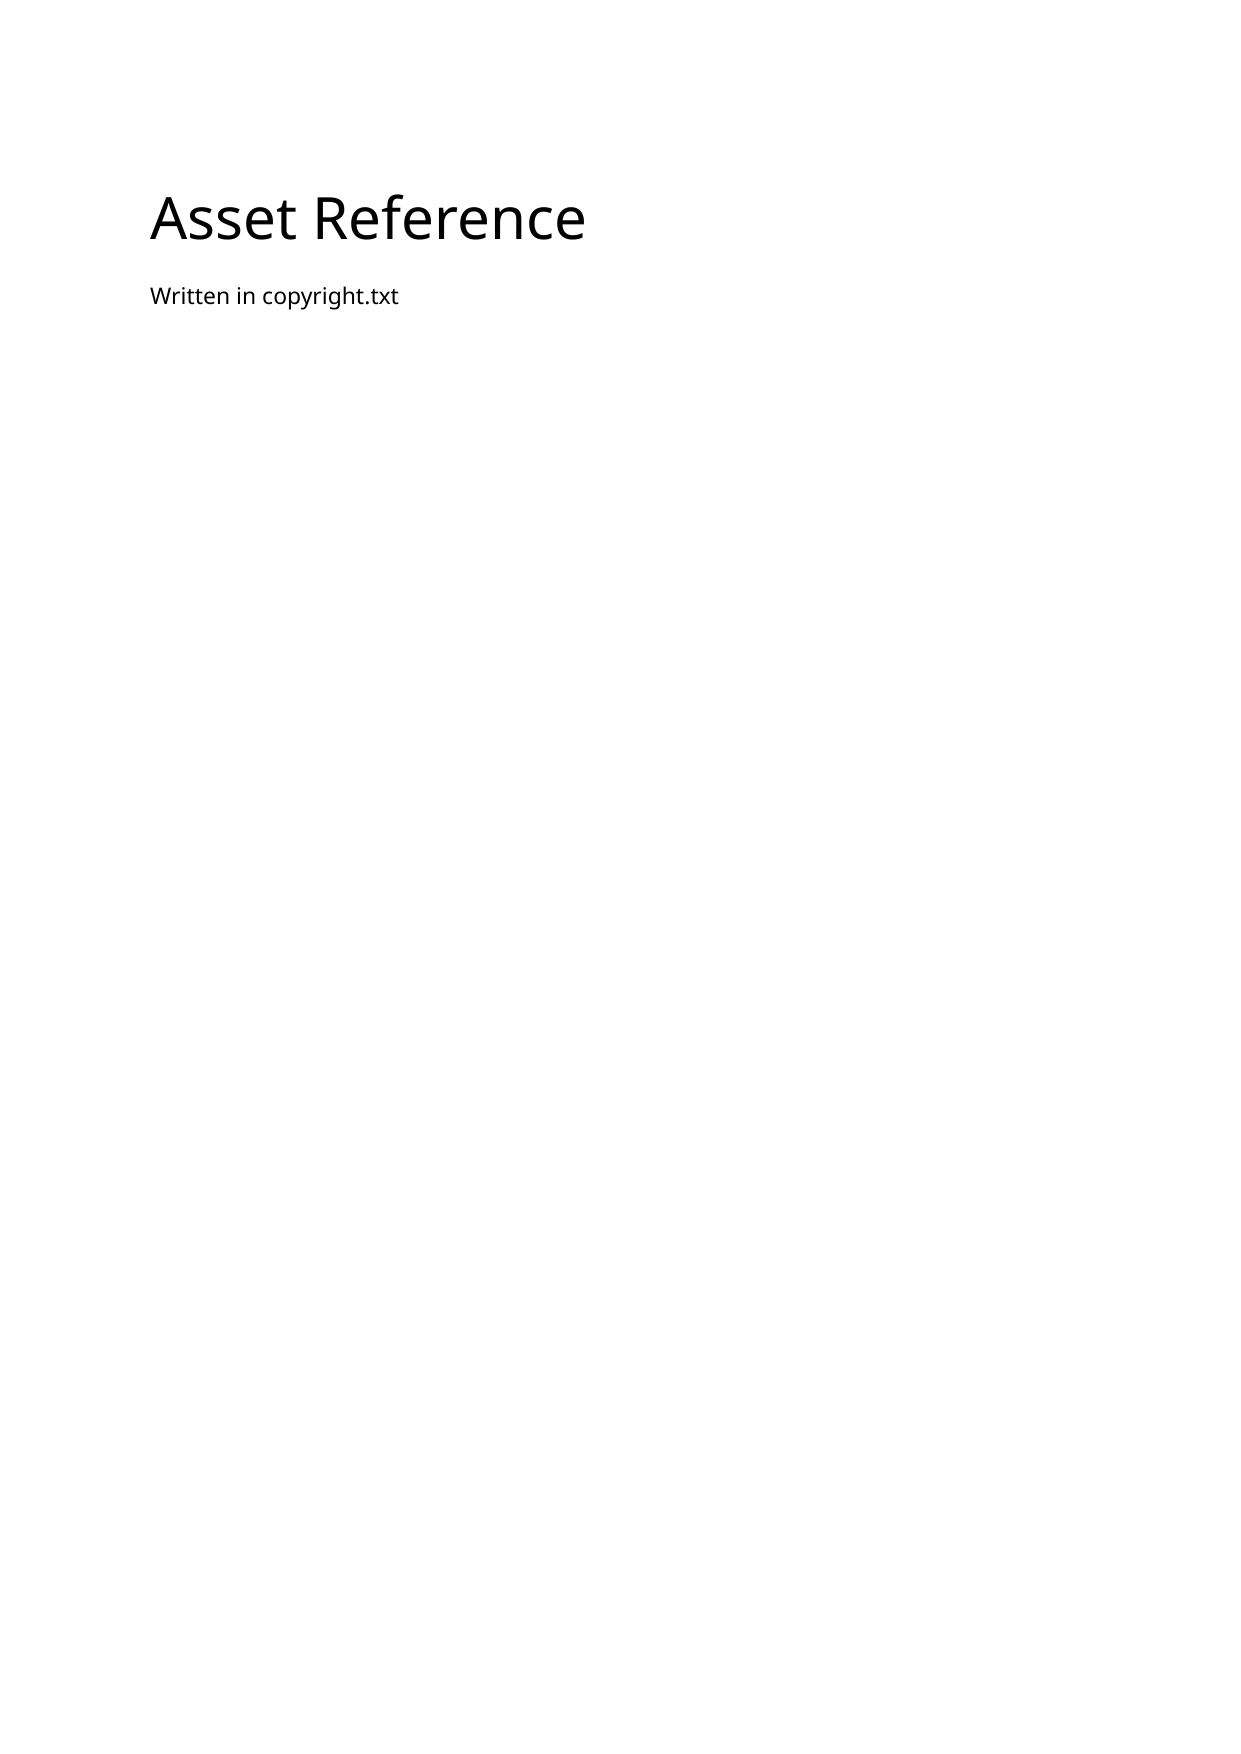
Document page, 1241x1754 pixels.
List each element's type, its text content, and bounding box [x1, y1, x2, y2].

text Asset Reference [150, 177, 1090, 257]
text Written in copyright.txt [150, 280, 1090, 311]
